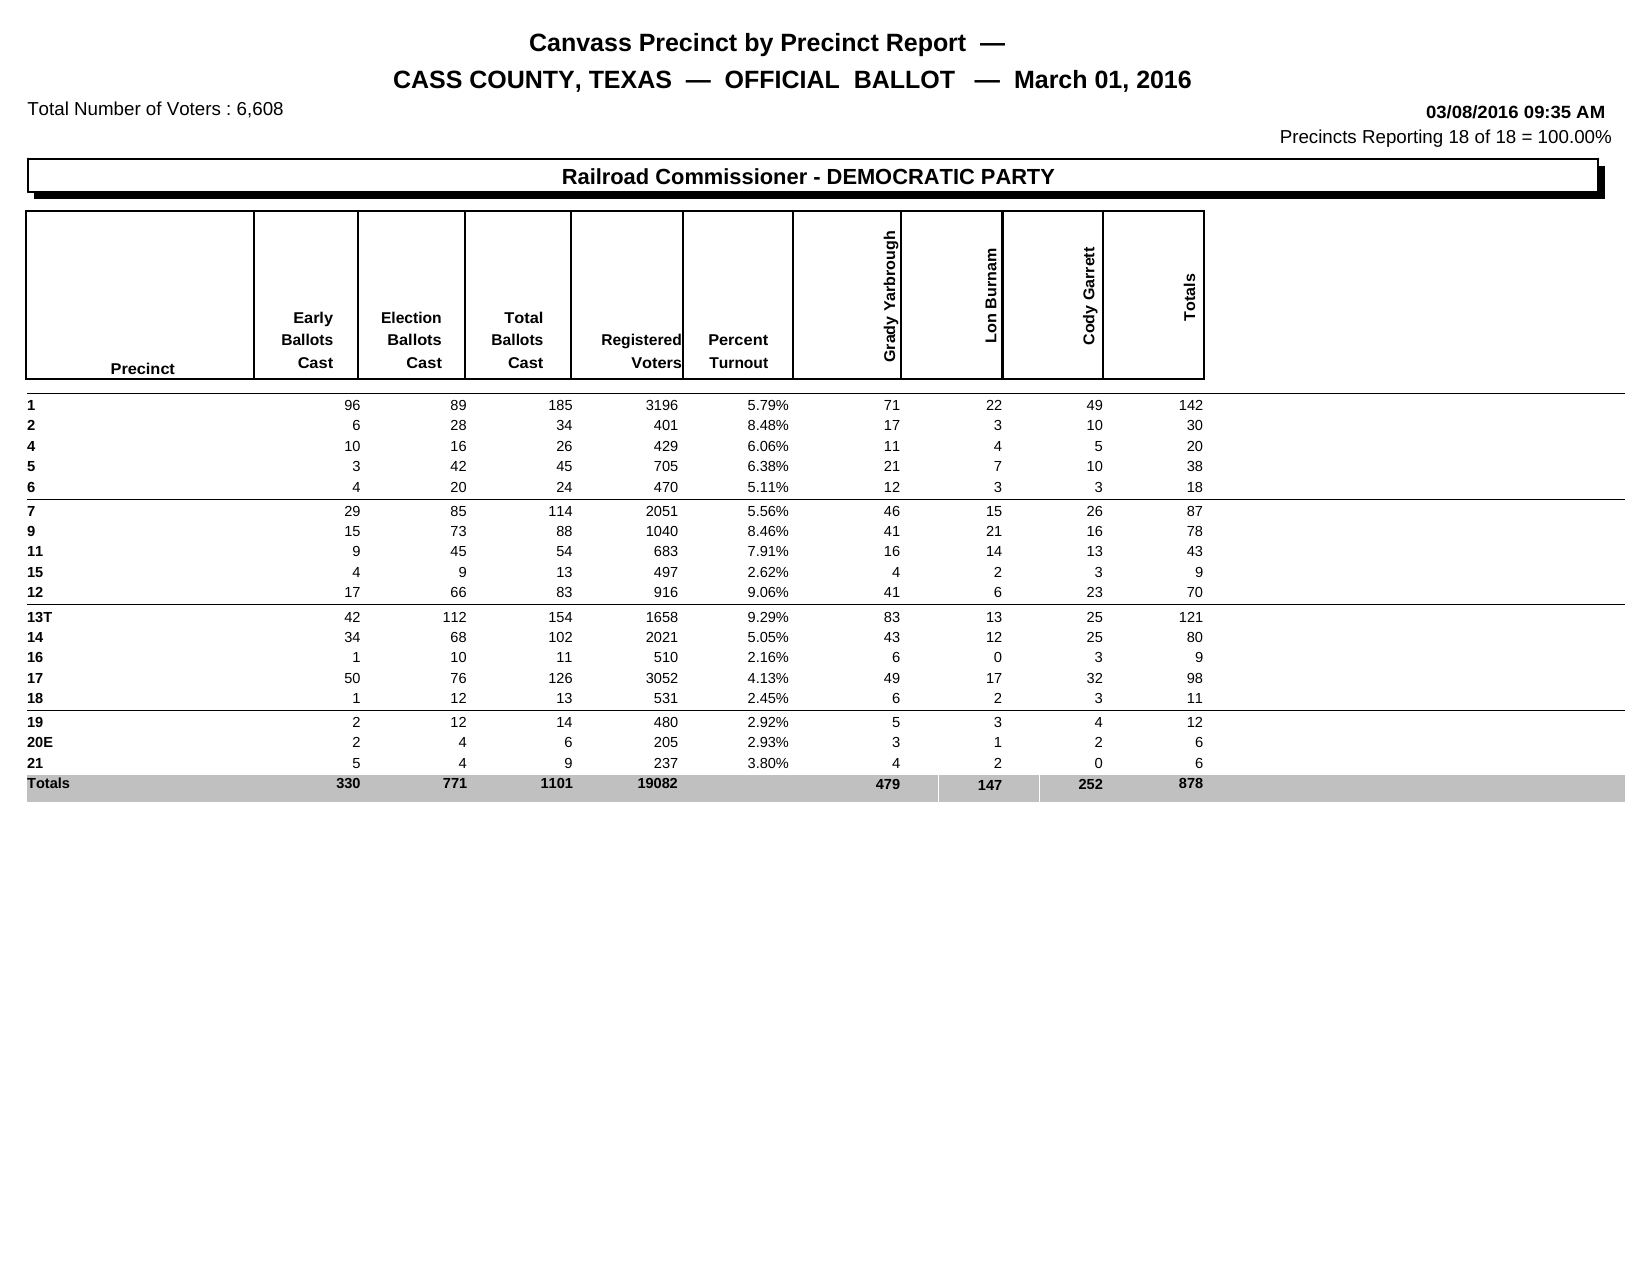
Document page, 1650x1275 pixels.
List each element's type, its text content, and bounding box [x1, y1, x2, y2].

table_cell 18 [27, 689, 201, 710]
table_cell 13 [503, 689, 604, 710]
table_cell 4 [201, 477, 401, 498]
table_header Grady Yarbrough [794, 212, 900, 378]
table_cell 4 [1040, 711, 1140, 733]
table_header 3196 [604, 394, 713, 416]
table_cell 12 [1140, 711, 1625, 733]
table_header 89 [401, 394, 503, 416]
table_cell 0 [1040, 753, 1140, 775]
table_cell 13 [503, 563, 604, 583]
table_cell 2 [201, 733, 401, 753]
table_cell 20 [1140, 436, 1625, 457]
table_cell 9 [503, 753, 604, 775]
table_cell 11 [833, 436, 938, 457]
table_cell 114 [503, 500, 604, 521]
table_cell 771 [401, 775, 503, 802]
table_cell 78 [1140, 521, 1625, 542]
table_cell 10 [1040, 416, 1140, 436]
table_cell 3052 [604, 668, 713, 689]
table_cell 252 [1040, 775, 1140, 802]
table_cell 16 [401, 436, 503, 457]
table_cell 330 [201, 775, 401, 802]
table_cell 5.11% [713, 477, 833, 498]
table_cell 147 [939, 775, 1039, 802]
table_cell 14 [939, 542, 1039, 562]
table_cell 19 [27, 711, 201, 733]
table_header Precinct [27, 212, 253, 378]
table_cell 34 [503, 416, 604, 436]
table_cell 12 [401, 689, 503, 710]
table_cell 683 [604, 542, 713, 562]
table_cell [713, 775, 833, 802]
table_cell 429 [604, 436, 713, 457]
table_cell 98 [1140, 668, 1625, 689]
table_cell 10 [1040, 457, 1140, 477]
table_cell 9.06% [713, 583, 833, 604]
table_cell 401 [604, 416, 713, 436]
table_cell 2 [1040, 733, 1140, 753]
table_cell 2 [201, 711, 401, 733]
table_cell 497 [604, 563, 713, 583]
table_cell 50 [201, 668, 401, 689]
table_cell 32 [1040, 668, 1140, 689]
table_cell 73 [401, 521, 503, 542]
table_cell 470 [604, 477, 713, 498]
table_cell 237 [604, 753, 713, 775]
table_cell 23 [1040, 583, 1140, 604]
table_cell 26 [1040, 500, 1140, 521]
table_cell 5 [833, 711, 938, 733]
table_cell 12 [939, 627, 1039, 648]
table_cell 5.56% [713, 500, 833, 521]
table_cell 30 [1140, 416, 1625, 436]
table_cell 3 [1040, 563, 1140, 583]
table_header 142 [1140, 394, 1625, 416]
table_header 1 [27, 394, 201, 416]
table_cell 4 [27, 436, 201, 457]
table_cell 42 [201, 605, 401, 627]
table_cell 7 [27, 500, 201, 521]
table_cell 29 [201, 500, 401, 521]
table_cell 45 [401, 542, 503, 562]
table_header Totals [1104, 212, 1203, 378]
table_cell 10 [201, 436, 401, 457]
table_cell 19082 [604, 775, 713, 802]
table_cell 8.48% [713, 416, 833, 436]
table_cell 46 [833, 500, 938, 521]
table_cell 25 [1040, 627, 1140, 648]
table_cell 45 [503, 457, 604, 477]
table_cell 3 [1040, 477, 1140, 498]
table_cell 9 [201, 542, 401, 562]
table_header 5.79% [713, 394, 833, 416]
table_cell 83 [833, 605, 938, 627]
table_cell 16 [27, 648, 201, 668]
table_cell 205 [604, 733, 713, 753]
table_cell 70 [1140, 583, 1625, 604]
table_cell 2.93% [713, 733, 833, 753]
table_cell 5 [201, 753, 401, 775]
table_cell 9 [1140, 563, 1625, 583]
table_cell 6 [939, 583, 1039, 604]
table_header Registered Voters [572, 212, 682, 378]
table_cell 20E [27, 733, 201, 753]
table_cell 49 [833, 668, 938, 689]
table_cell Totals [27, 775, 201, 802]
table_cell 21 [833, 457, 938, 477]
table_cell 3 [939, 416, 1039, 436]
table_header 49 [1040, 394, 1140, 416]
table_cell 2.92% [713, 711, 833, 733]
table_cell 16 [1040, 521, 1140, 542]
table_cell 15 [201, 521, 401, 542]
table_cell 9 [1140, 648, 1625, 668]
table_cell 17 [201, 583, 401, 604]
table_cell 9.29% [713, 605, 833, 627]
table_cell 2051 [604, 500, 713, 521]
table_cell 9 [401, 563, 503, 583]
table_cell 531 [604, 689, 713, 710]
table_cell 85 [401, 500, 503, 521]
table_cell 11 [1140, 689, 1625, 710]
table_cell 17 [939, 668, 1039, 689]
table_cell 154 [503, 605, 604, 627]
table_cell 15 [939, 500, 1039, 521]
table_cell 112 [401, 605, 503, 627]
table_cell 42 [401, 457, 503, 477]
table_cell 916 [604, 583, 713, 604]
table_cell 13T [27, 605, 201, 627]
table_header Early Ballots Cast [255, 212, 357, 378]
table_cell 8.46% [713, 521, 833, 542]
table_cell 0 [939, 648, 1039, 668]
table_cell 87 [1140, 500, 1625, 521]
table_cell 7.91% [713, 542, 833, 562]
table_cell 41 [833, 521, 938, 542]
table_cell 76 [401, 668, 503, 689]
table_cell 2 [27, 416, 201, 436]
table_header 96 [201, 394, 401, 416]
table_cell 6.06% [713, 436, 833, 457]
table_cell 11 [27, 542, 201, 562]
table_cell 66 [401, 583, 503, 604]
table_cell 21 [27, 753, 201, 775]
table_cell 34 [201, 627, 401, 648]
table_cell 6.38% [713, 457, 833, 477]
table_cell 11 [503, 648, 604, 668]
table_cell 7 [939, 457, 1039, 477]
table_cell 14 [503, 711, 604, 733]
table_cell 3 [833, 733, 938, 753]
table_cell 1 [939, 733, 1039, 753]
table_cell 121 [1140, 605, 1625, 627]
table_header Percent Turnout [684, 212, 792, 378]
table_cell 705 [604, 457, 713, 477]
table_header Cody Garrett [1004, 212, 1102, 378]
table_cell 12 [833, 477, 938, 498]
table_cell 17 [833, 416, 938, 436]
table_header 71 [833, 394, 938, 416]
table_cell 16 [833, 542, 938, 562]
table_cell 2.45% [713, 689, 833, 710]
table_cell 13 [1040, 542, 1140, 562]
table_cell 10 [401, 648, 503, 668]
table_cell 4 [401, 733, 503, 753]
table_cell 4.13% [713, 668, 833, 689]
table_cell 3 [939, 477, 1039, 498]
table_cell 102 [503, 627, 604, 648]
table_cell 2.62% [713, 563, 833, 583]
table_cell 43 [1140, 542, 1625, 562]
table_cell 1658 [604, 605, 713, 627]
table_cell 6 [1140, 753, 1625, 775]
table_cell 9 [27, 521, 201, 542]
table_cell 126 [503, 668, 604, 689]
table_cell 13 [939, 605, 1039, 627]
table_cell 12 [401, 711, 503, 733]
table_cell 83 [503, 583, 604, 604]
table_cell 54 [503, 542, 604, 562]
table_cell 88 [503, 521, 604, 542]
table_cell 15 [27, 563, 201, 583]
table_cell 3.80% [713, 753, 833, 775]
table_cell 3 [1040, 689, 1140, 710]
table_cell 80 [1140, 627, 1625, 648]
table_cell 12 [27, 583, 201, 604]
table_cell 480 [604, 711, 713, 733]
table_cell 18 [1140, 477, 1625, 498]
table_cell 6 [201, 416, 401, 436]
table_cell 3 [939, 711, 1039, 733]
table_cell 6 [833, 689, 938, 710]
table_header Lon Burnam [902, 212, 1001, 378]
table_header 22 [939, 394, 1039, 416]
table_cell 6 [27, 477, 201, 498]
table_cell 25 [1040, 605, 1140, 627]
table_cell 41 [833, 583, 938, 604]
table_cell 5.05% [713, 627, 833, 648]
table_cell 1 [201, 689, 401, 710]
table_cell 4 [939, 436, 1039, 457]
table_cell 17 [27, 668, 201, 689]
table_cell 510 [604, 648, 713, 668]
table_cell 878 [1140, 775, 1625, 802]
table_cell 4 [833, 753, 938, 775]
table_cell 2 [939, 689, 1039, 710]
table_cell 24 [503, 477, 604, 498]
table_cell 1 [201, 648, 401, 668]
table_header Election Ballots Cast [359, 212, 464, 378]
table_cell 20 [401, 477, 503, 498]
table_cell 2021 [604, 627, 713, 648]
table_cell 68 [401, 627, 503, 648]
table_cell 5 [1040, 436, 1140, 457]
table_cell 14 [27, 627, 201, 648]
table_cell 3 [1040, 648, 1140, 668]
table_cell 4 [833, 563, 938, 583]
table_header Total Ballots Cast [466, 212, 570, 378]
table_cell 479 [833, 775, 938, 802]
table_cell 28 [401, 416, 503, 436]
table_cell 6 [1140, 733, 1625, 753]
table_header 185 [503, 394, 604, 416]
table_cell 21 [939, 521, 1039, 542]
table_cell 1101 [503, 775, 604, 802]
table_cell 6 [503, 733, 604, 753]
table_cell 26 [503, 436, 604, 457]
table_cell 4 [201, 563, 401, 583]
table_cell 3 [201, 457, 401, 477]
table_cell 43 [833, 627, 938, 648]
table_cell 4 [401, 753, 503, 775]
table_cell 2 [939, 753, 1039, 775]
table_cell 2 [939, 563, 1039, 583]
table_cell 38 [1140, 457, 1625, 477]
table_cell 2.16% [713, 648, 833, 668]
table_cell 5 [27, 457, 201, 477]
table_cell 6 [833, 648, 938, 668]
table_cell 1040 [604, 521, 713, 542]
